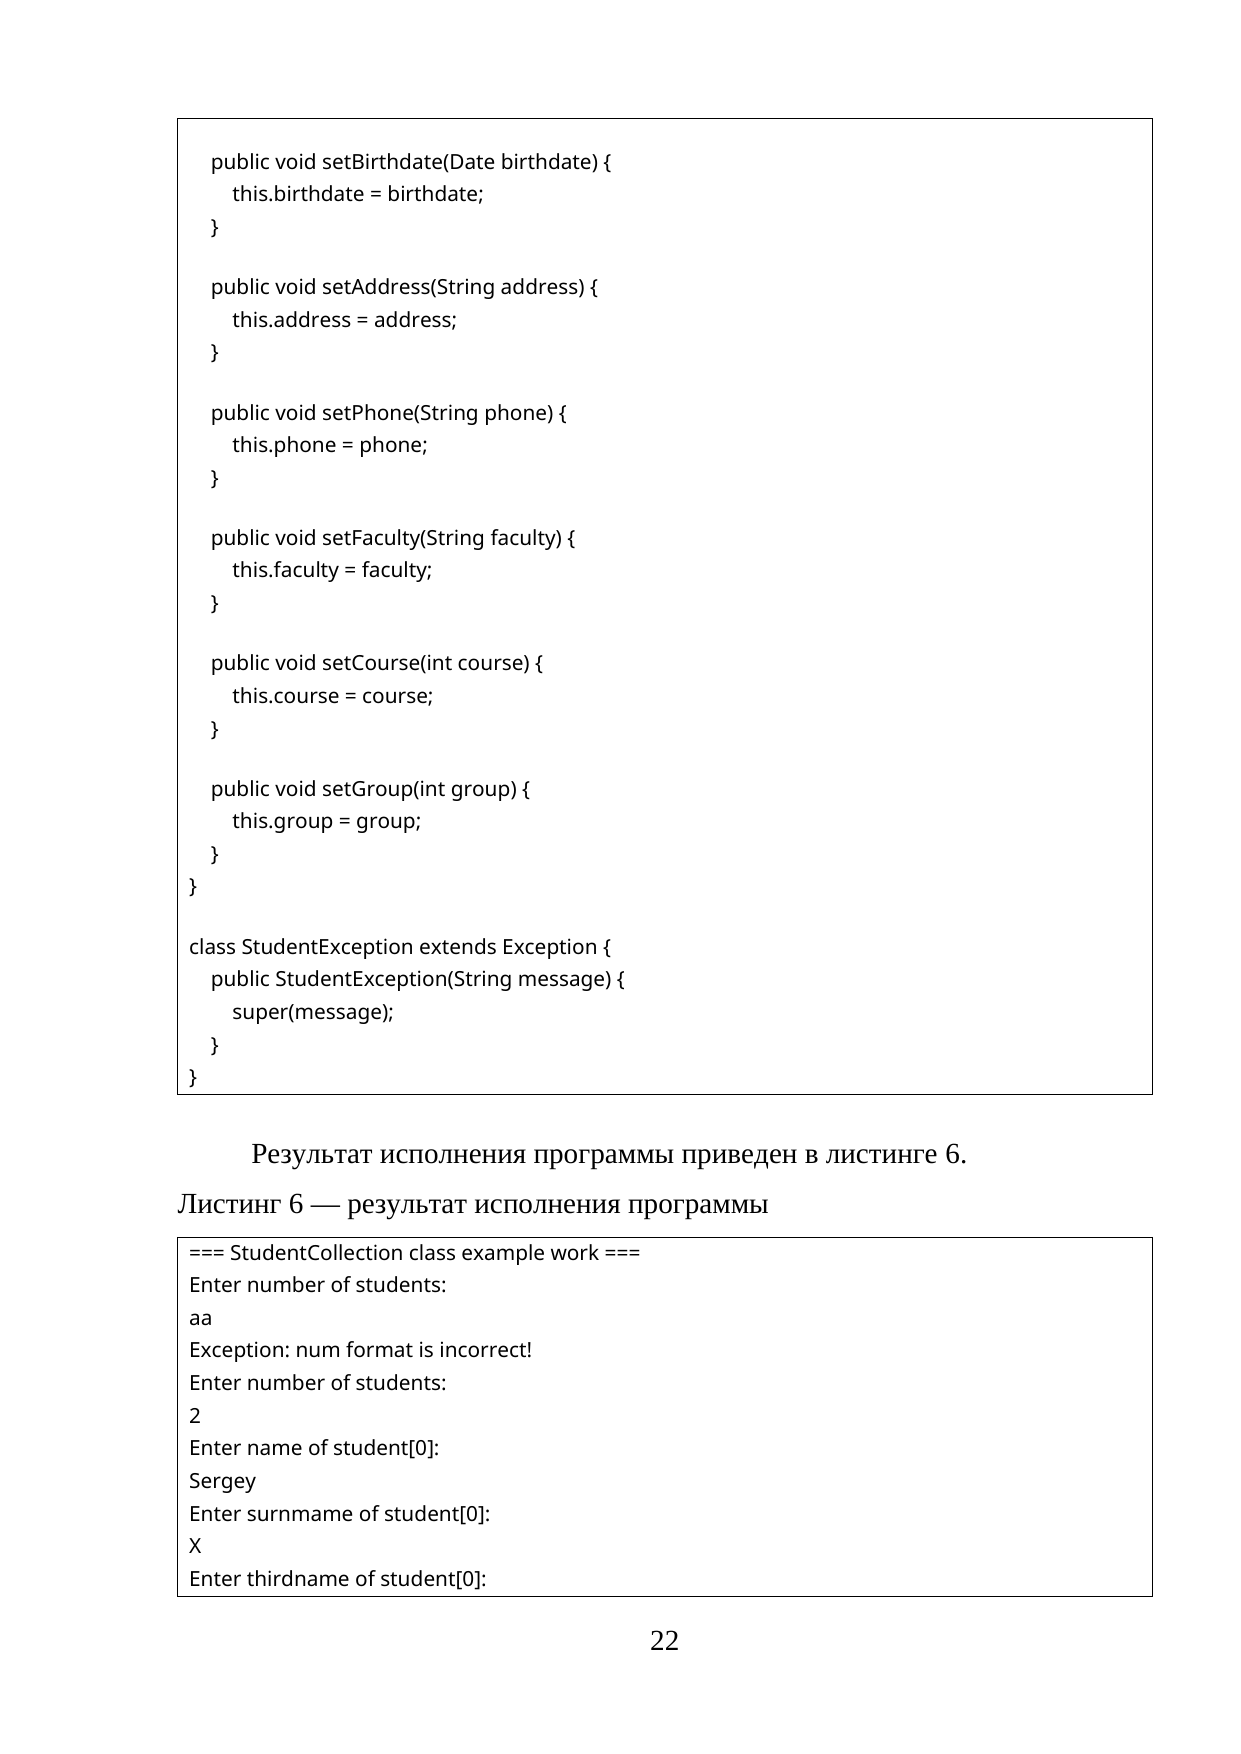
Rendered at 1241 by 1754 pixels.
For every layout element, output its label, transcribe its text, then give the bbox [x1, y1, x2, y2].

text Листинг 6 — результат исполнения программы [177, 1186, 1152, 1220]
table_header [178, 1238, 1152, 1596]
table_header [178, 119, 1152, 1094]
text Результат исполнения программы приведен в листинге 6. [177, 1136, 1152, 1170]
